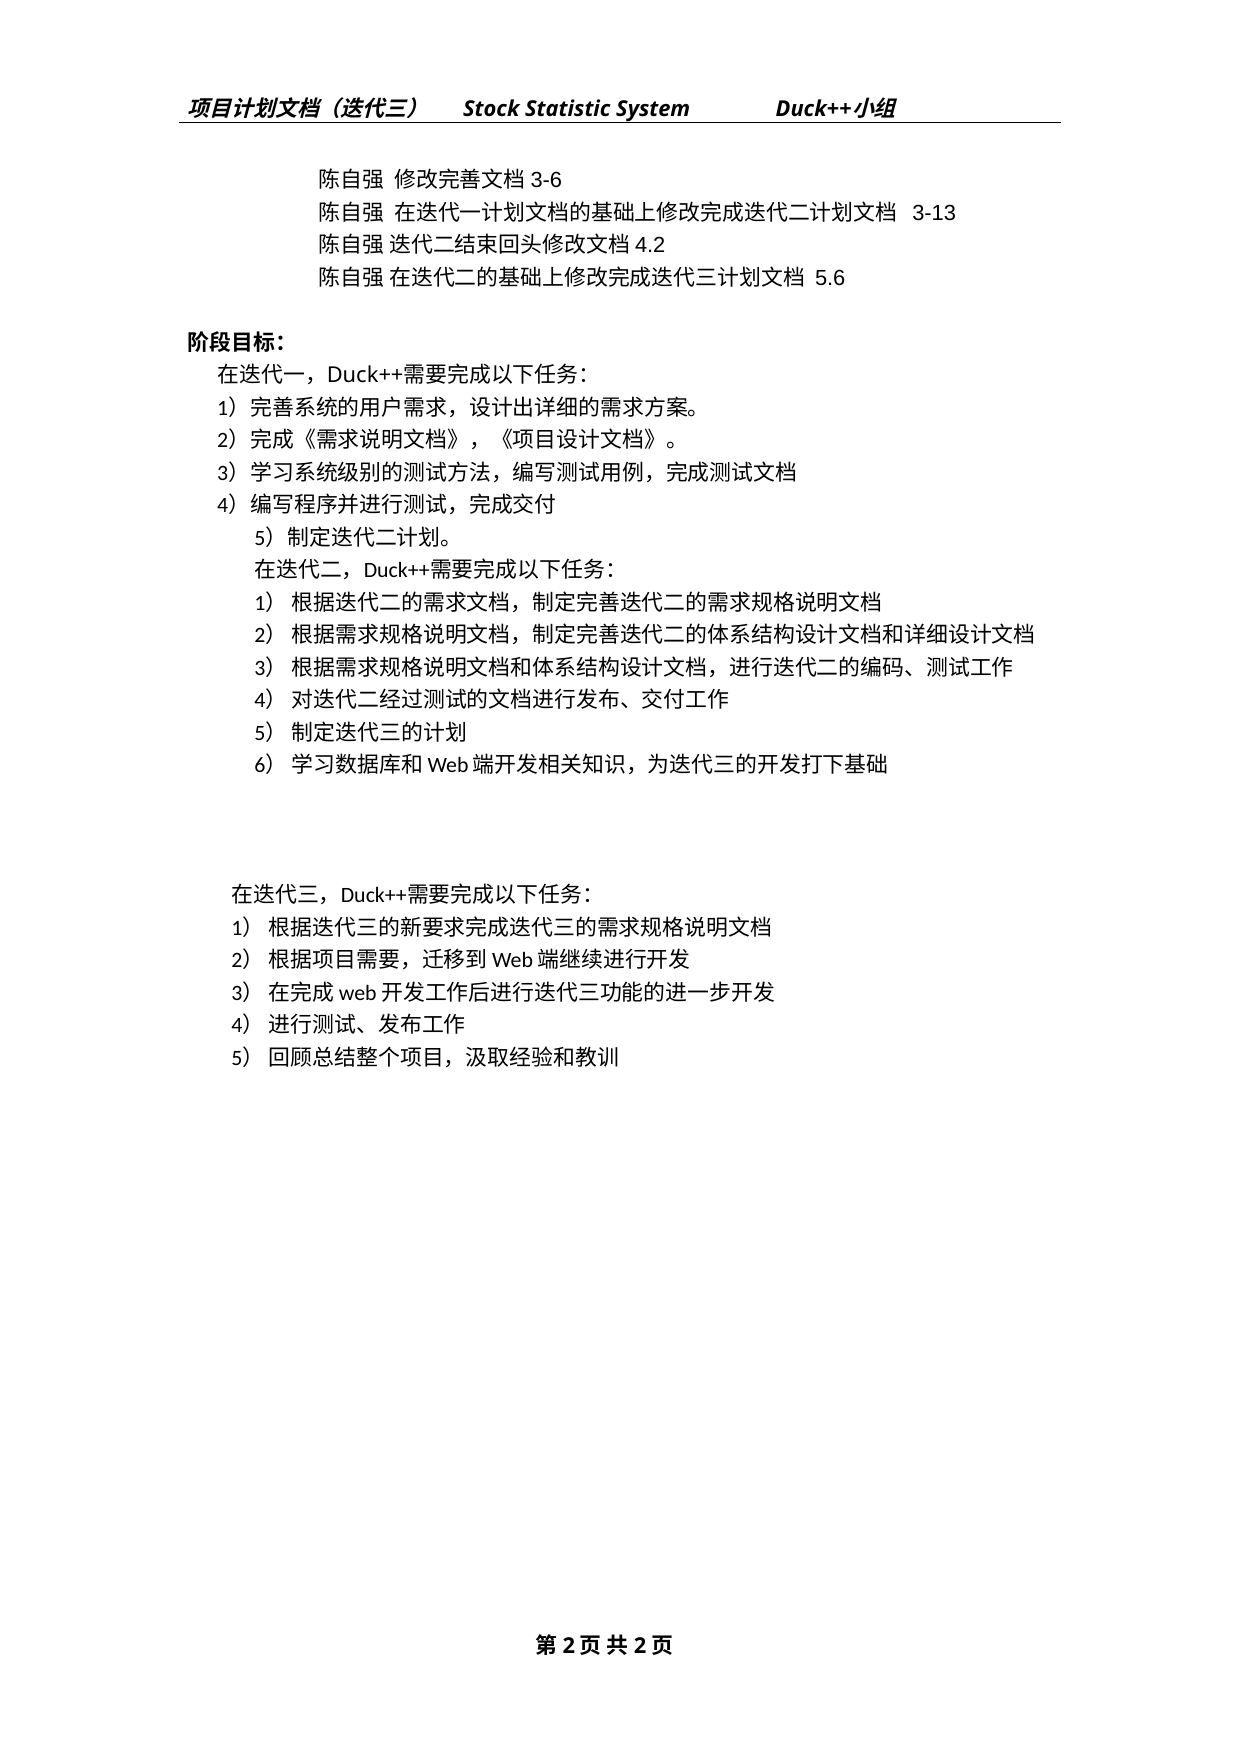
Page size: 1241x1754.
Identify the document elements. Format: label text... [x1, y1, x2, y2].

list 回顾总结整个项目，汲取经验和教训 [231, 1039, 1053, 1072]
list 根据迭代二的需求文档，制定完善迭代二的需求规格说明文档 [254, 584, 1053, 617]
text 3）学习系统级别的测试方法，编写测试用例，完成测试文档 [187, 454, 1053, 487]
list 根据迭代三的新要求完成迭代三的需求规格说明文档 [231, 909, 1053, 942]
text 陈自强 在迭代二的基础上修改完成迭代三计划文档 5.6 [275, 259, 1053, 292]
text 阶段目标： [187, 324, 1053, 357]
list 制定迭代三的计划 [254, 714, 1053, 747]
list 根据项目需要，迁移到Web端继续进行开发 [231, 942, 1053, 974]
list 在完成web开发工作后进行迭代三功能的进一步开发 [231, 974, 1053, 1007]
text 在迭代二，Duck++需要完成以下任务： [187, 552, 1053, 584]
text 陈自强 迭代二结束回头修改文档 4.2 [275, 227, 1053, 259]
text 在迭代一，Duck++需要完成以下任务： [187, 357, 1053, 389]
text 陈自强 修改完善文档 3-6 [275, 162, 1053, 194]
text 1）完善系统的用户需求，设计出详细的需求方案。 [187, 389, 1053, 422]
text 陈自强 在迭代一计划文档的基础上修改完成迭代二计划文档 3-13 [275, 194, 1053, 227]
text 2）完成《需求说明文档》，《项目设计文档》。 [187, 422, 1053, 454]
text 4）编写程序并进行测试，完成交付 [187, 487, 1053, 519]
list 进行测试、发布工作 [231, 1007, 1053, 1039]
list 根据需求规格说明文档和体系结构设计文档，进行迭代二的编码、测试工作 [254, 649, 1053, 682]
text 在迭代三，Duck++需要完成以下任务： [231, 877, 1053, 909]
list 根据需求规格说明文档，制定完善迭代二的体系结构设计文档和详细设计文档 [254, 617, 1053, 649]
list 学习数据库和Web端开发相关知识，为迭代三的开发打下基础 [254, 747, 1053, 779]
list 对迭代二经过测试的文档进行发布、交付工作 [254, 682, 1053, 714]
text 5）制定迭代二计划。 [187, 519, 1053, 552]
